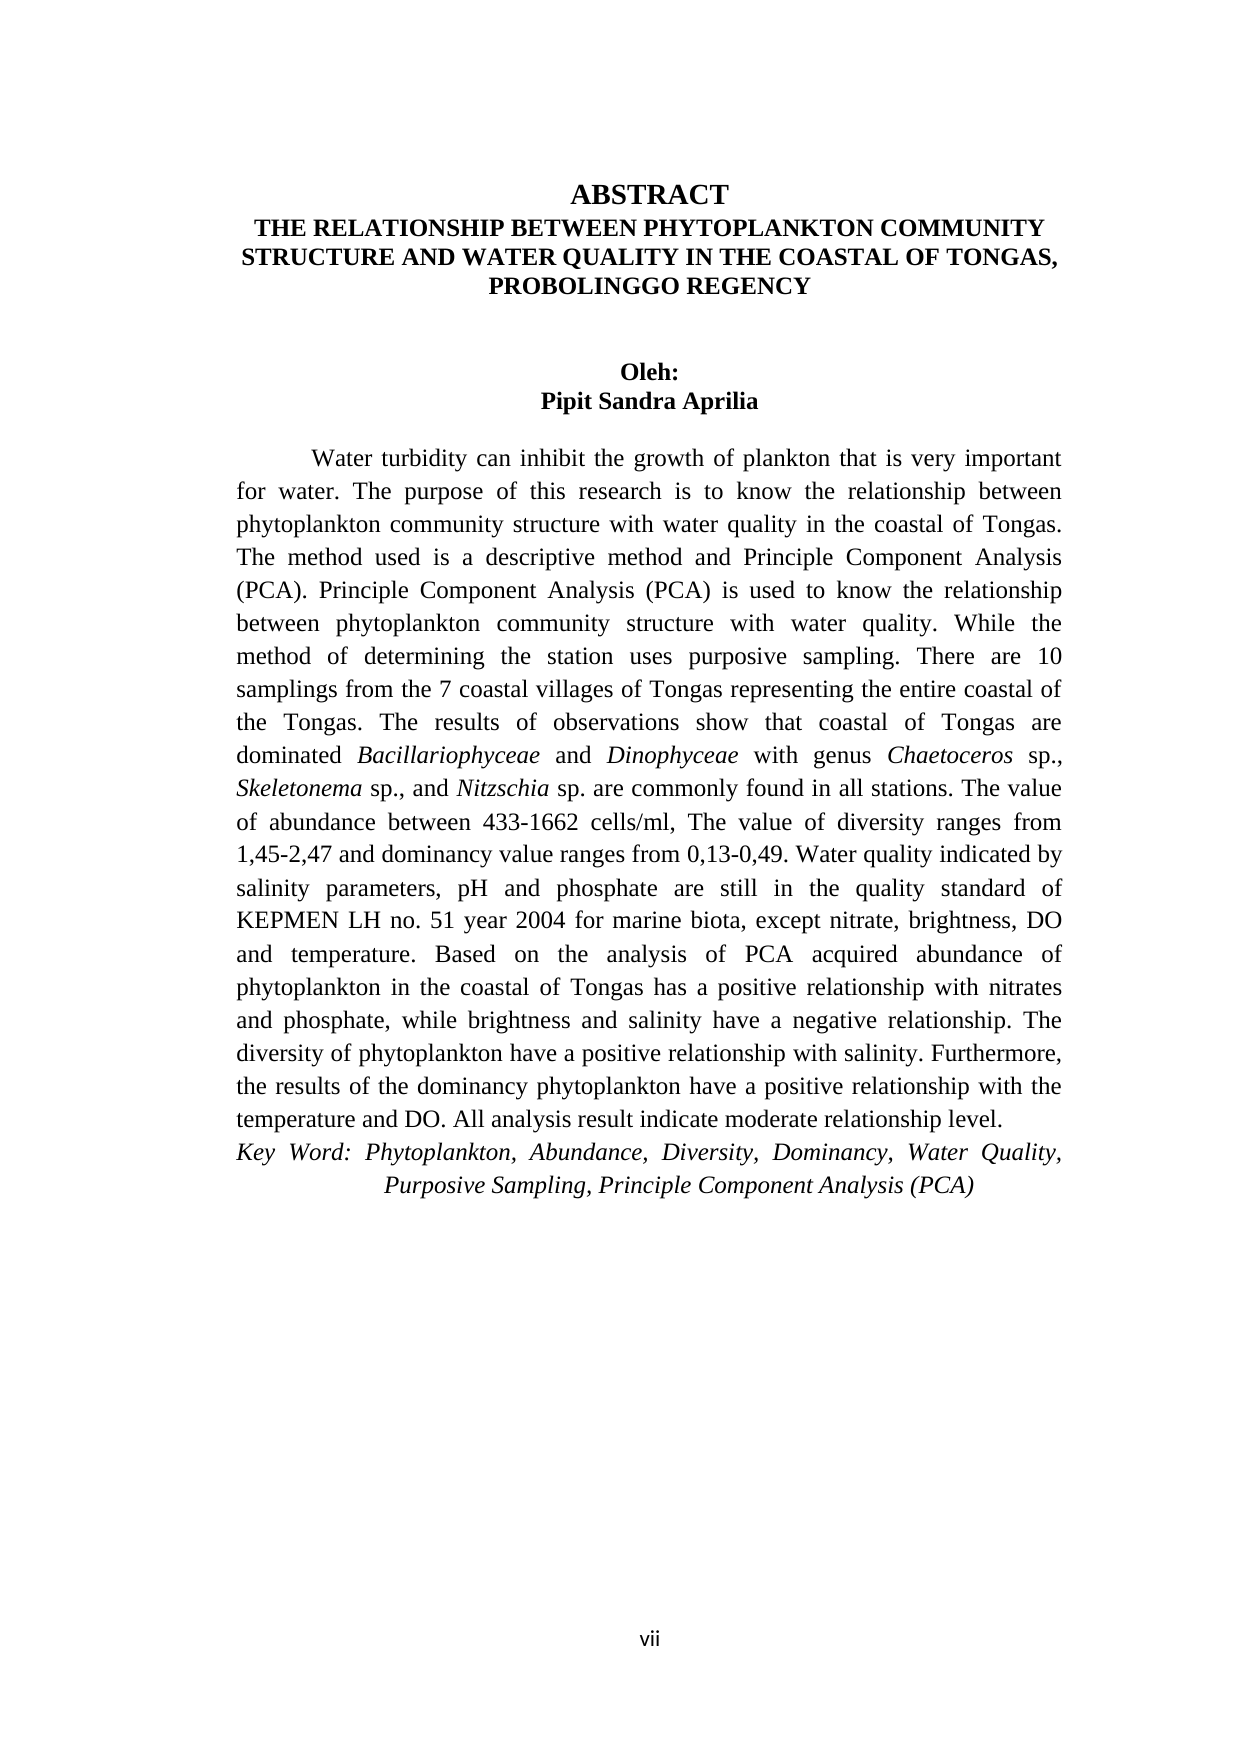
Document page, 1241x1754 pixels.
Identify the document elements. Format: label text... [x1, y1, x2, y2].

text Key Word: Phytoplankton, Abundance, Diversity, Dominancy, Water Quality, Purposive Sampling, Principle Component Analysis (PCA) [236, 1137, 1063, 1198]
text Water turbidity can inhibit the growth of plankton that is very important for water. The purpose of this research is to know the relationship between phytoplankton community structure with water quality in the coastal of Tongas. The method used is a descriptive method and Principle Component Analysis (PCA). Principle Component Analysis (PCA) is used to know the relationship between phytoplankton community structure with water quality. While the method of determining the station uses purposive sampling. There are 10 samplings from the 7 coastal villages of Tongas representing the entire coastal of the Tongas. The results of observations show that coastal of Tongas are dominated Bacillariophyceae and Dinophyceae with genus Chaetoceros sp., Skeletonema sp., and Nitzschia sp. are commonly found in all stations. The value of abundance between 433-1662 cells/ml, The value of diversity ranges from 1,45-2,47 and dominancy value ranges from 0,13-0,49. Water quality indicated by salinity parameters, pH and phosphate are still in the quality standard of KEPMEN LH no. 51 year 2004 for marine biota, except nitrate, brightness, DO and temperature. Based on the analysis of PCA acquired abundance of phytoplankton in the coastal of Tongas has a positive relationship with nitrates and phosphate, while brightness and salinity have a negative relationship. The diversity of phytoplankton have a positive relationship with salinity. Furthermore, the results of the dominancy phytoplankton have a positive relationship with the temperature and DO. All analysis result indicate moderate relationship level. [236, 443, 1063, 1132]
text Pipit Sandra Aprilia [236, 386, 1063, 414]
subtitle ABSTRACT [236, 177, 1063, 211]
text Oleh: [236, 357, 1063, 386]
text THE RELATIONSHIP BETWEEN PHYTOPLANKTON COMMUNITY STRUCTURE AND WATER QUALITY IN THE COASTAL OF TONGAS, PROBOLINGGO REGENCY [236, 213, 1063, 299]
